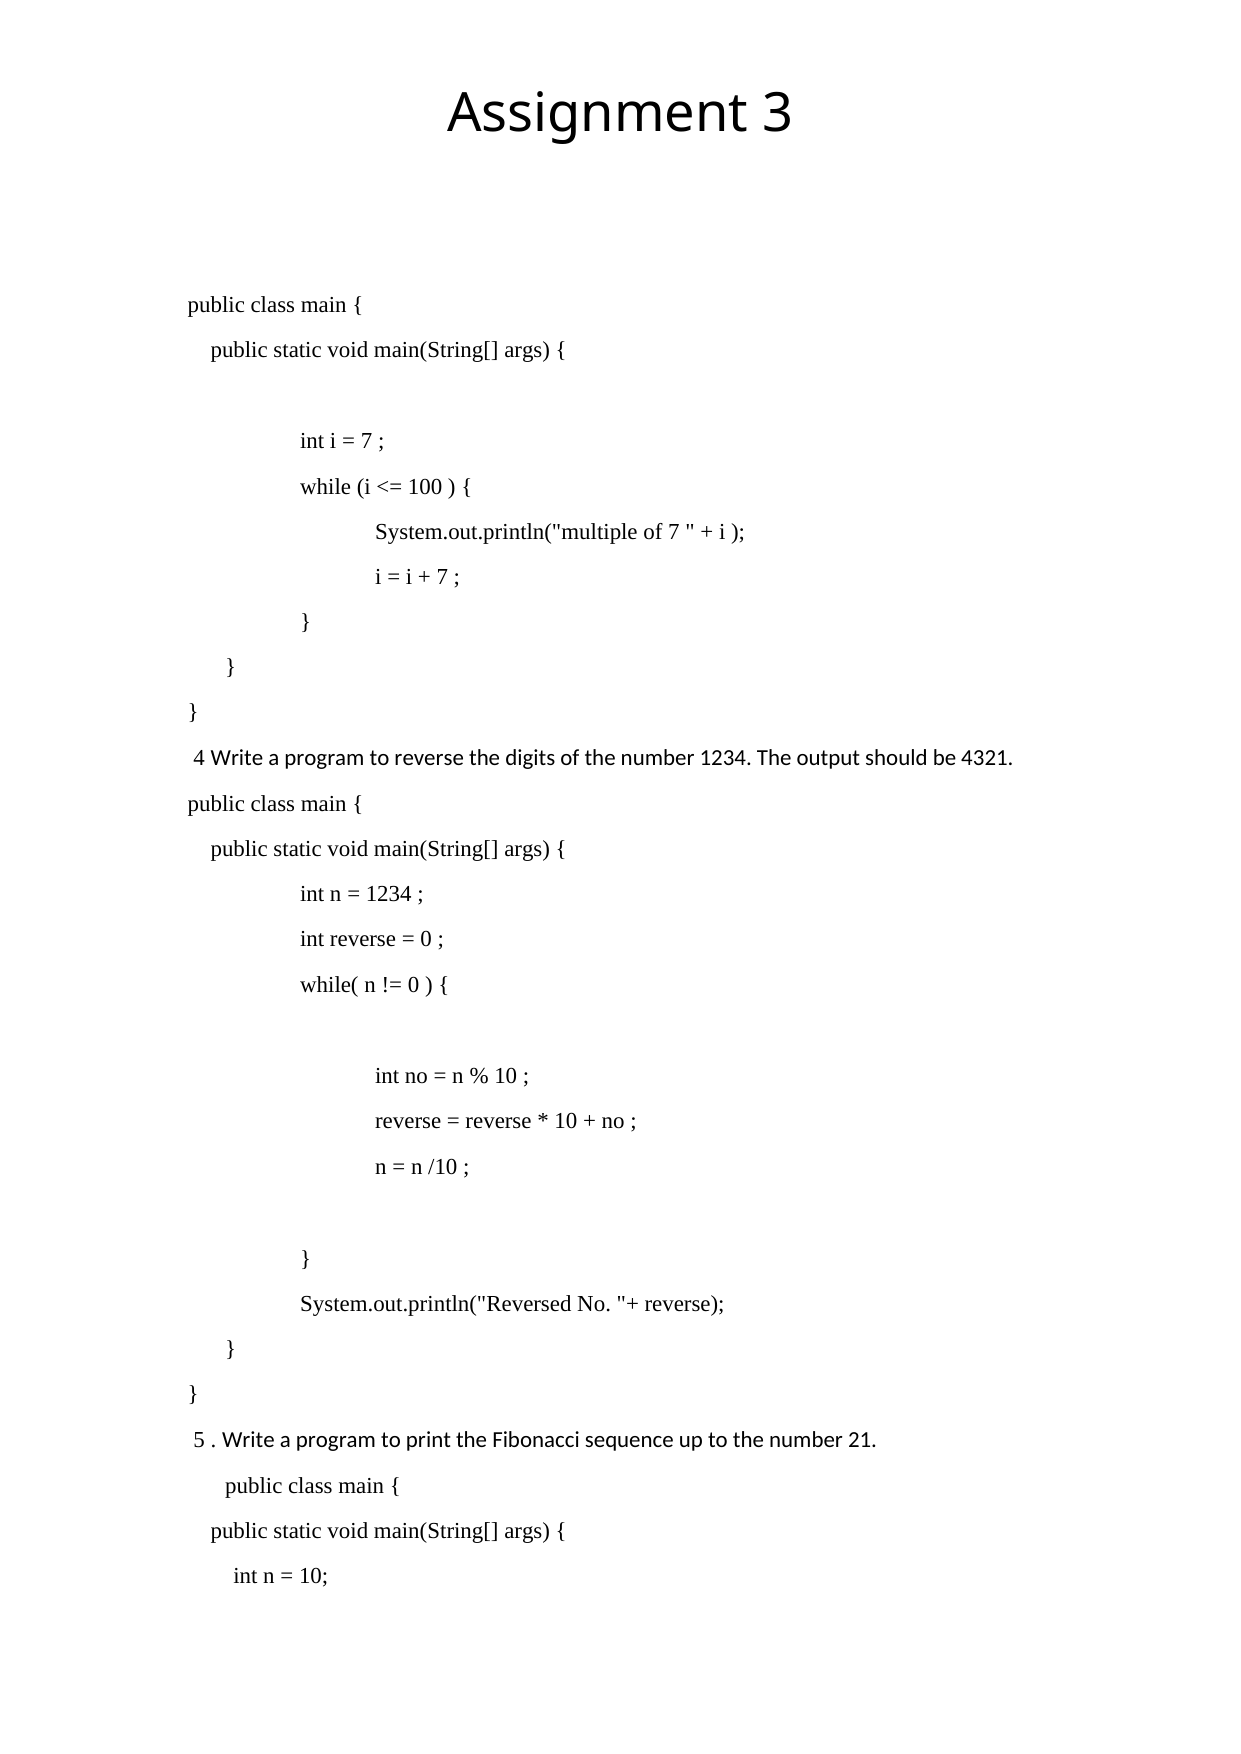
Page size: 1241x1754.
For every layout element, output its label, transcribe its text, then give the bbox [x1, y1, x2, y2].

text public class main { [187, 291, 1090, 317]
text reverse = reverse * 10 + no ; [187, 1108, 1090, 1134]
text while( n != 0 ) { [187, 971, 1090, 997]
text System.out.println("multiple of 7 " + i ); [187, 518, 1090, 544]
text int n = 1234 ; [187, 880, 1090, 907]
text } [187, 653, 1090, 679]
text public class main { [187, 1472, 1090, 1498]
text 4 Write a program to reverse the digits of the number 1234. The output should be 4321. [187, 743, 1090, 771]
text i = i + 7 ; [187, 563, 1090, 589]
text } [187, 1335, 1090, 1361]
text System.out.println("Reversed No. "+ reverse); [187, 1290, 1090, 1316]
text 5 . Write a program to print the Fibonacci sequence up to the number 21. [187, 1425, 1090, 1453]
text public static void main(String[] args) { [187, 336, 1090, 362]
text public static void main(String[] args) { [187, 1517, 1090, 1543]
text } [187, 698, 1090, 724]
text int no = n % 10 ; [187, 1062, 1090, 1089]
text } [187, 1380, 1090, 1406]
text n = n /10 ; [187, 1153, 1090, 1179]
text int reverse = 0 ; [187, 926, 1090, 952]
text public class main { [187, 790, 1090, 817]
text } [187, 1244, 1090, 1271]
text } [187, 608, 1090, 634]
text public static void main(String[] args) { [187, 835, 1090, 862]
text int n = 10; [187, 1562, 1090, 1588]
text while (i <= 100 ) { [187, 473, 1090, 499]
text int i = 7 ; [187, 428, 1090, 454]
